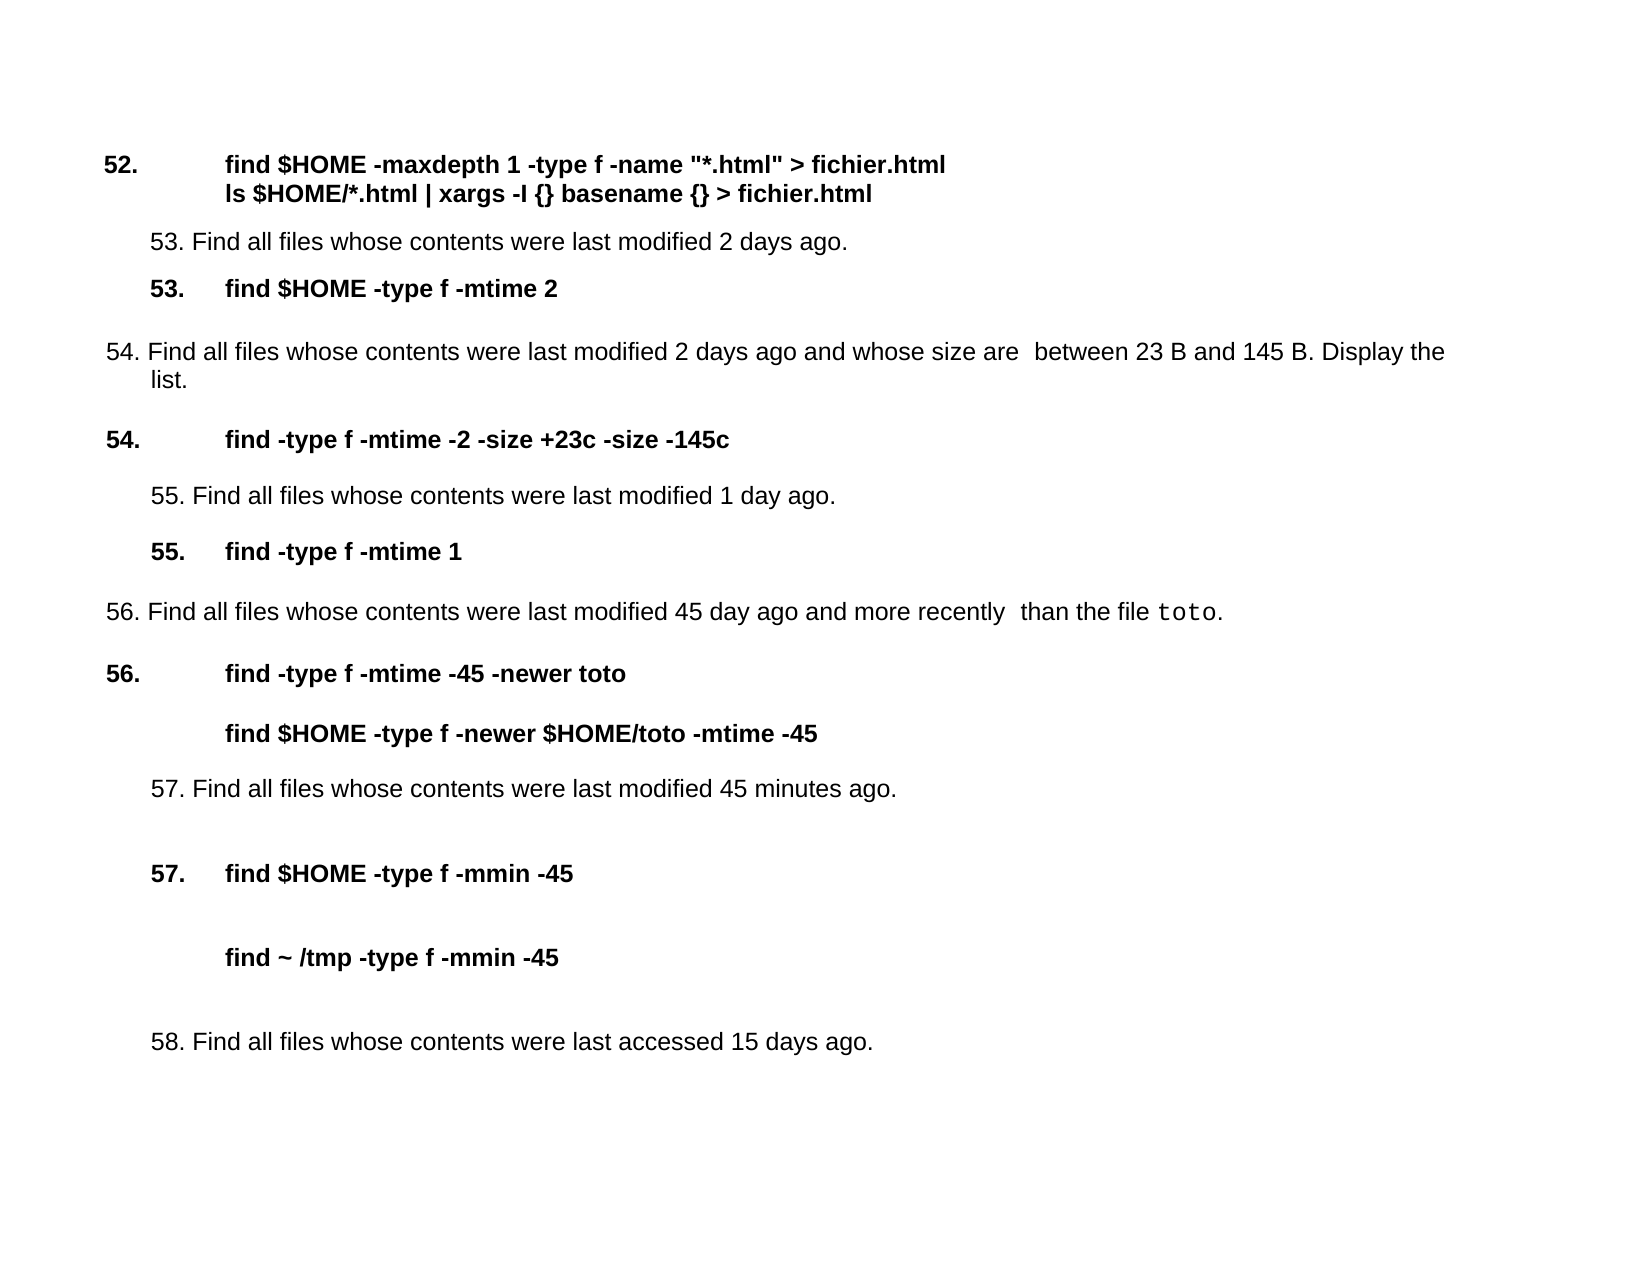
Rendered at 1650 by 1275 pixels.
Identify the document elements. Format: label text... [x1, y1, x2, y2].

text 55. find -type f -mtime 1 [151, 536, 1500, 565]
text 54. find -type f -mtime -2 -size +23c -size -145c [106, 425, 1492, 454]
text find $HOME -type f -newer $HOME/toto -mtime -45 [106, 719, 1491, 748]
text 53. find $HOME -type f -mtime 2 [150, 274, 1500, 303]
text 56. find -type f -mtime -45 -newer toto [106, 659, 1491, 688]
text 58. Find all files whose contents were last accessed 15 days ago. [151, 1027, 1332, 1056]
text 55. Find all files whose contents were last modified 1 day ago. [151, 481, 1500, 510]
text find ~ /tmp -type f -mmin -45 [151, 943, 1332, 972]
text 56. Find all files whose contents were last modified 45 day ago and more recently than the file toto. [106, 597, 1491, 627]
text ls $HOME/*.html | xargs -I {} basename {} > fichier.html [150, 179, 1500, 207]
text 57. find $HOME -type f -mmin -45 [151, 859, 1332, 887]
text 53. Find all files whose contents were last modified 2 days ago. [150, 226, 1500, 255]
text 54. Find all files whose contents were last modified 2 days ago and whose size are between 23 B and 145 B. Display the list. [106, 337, 1492, 394]
text 52. find $HOME -maxdepth 1 -type f -name "*.html" > fichier.html [103, 150, 1492, 179]
text 57. Find all files whose contents were last modified 45 minutes ago. [151, 774, 1332, 803]
